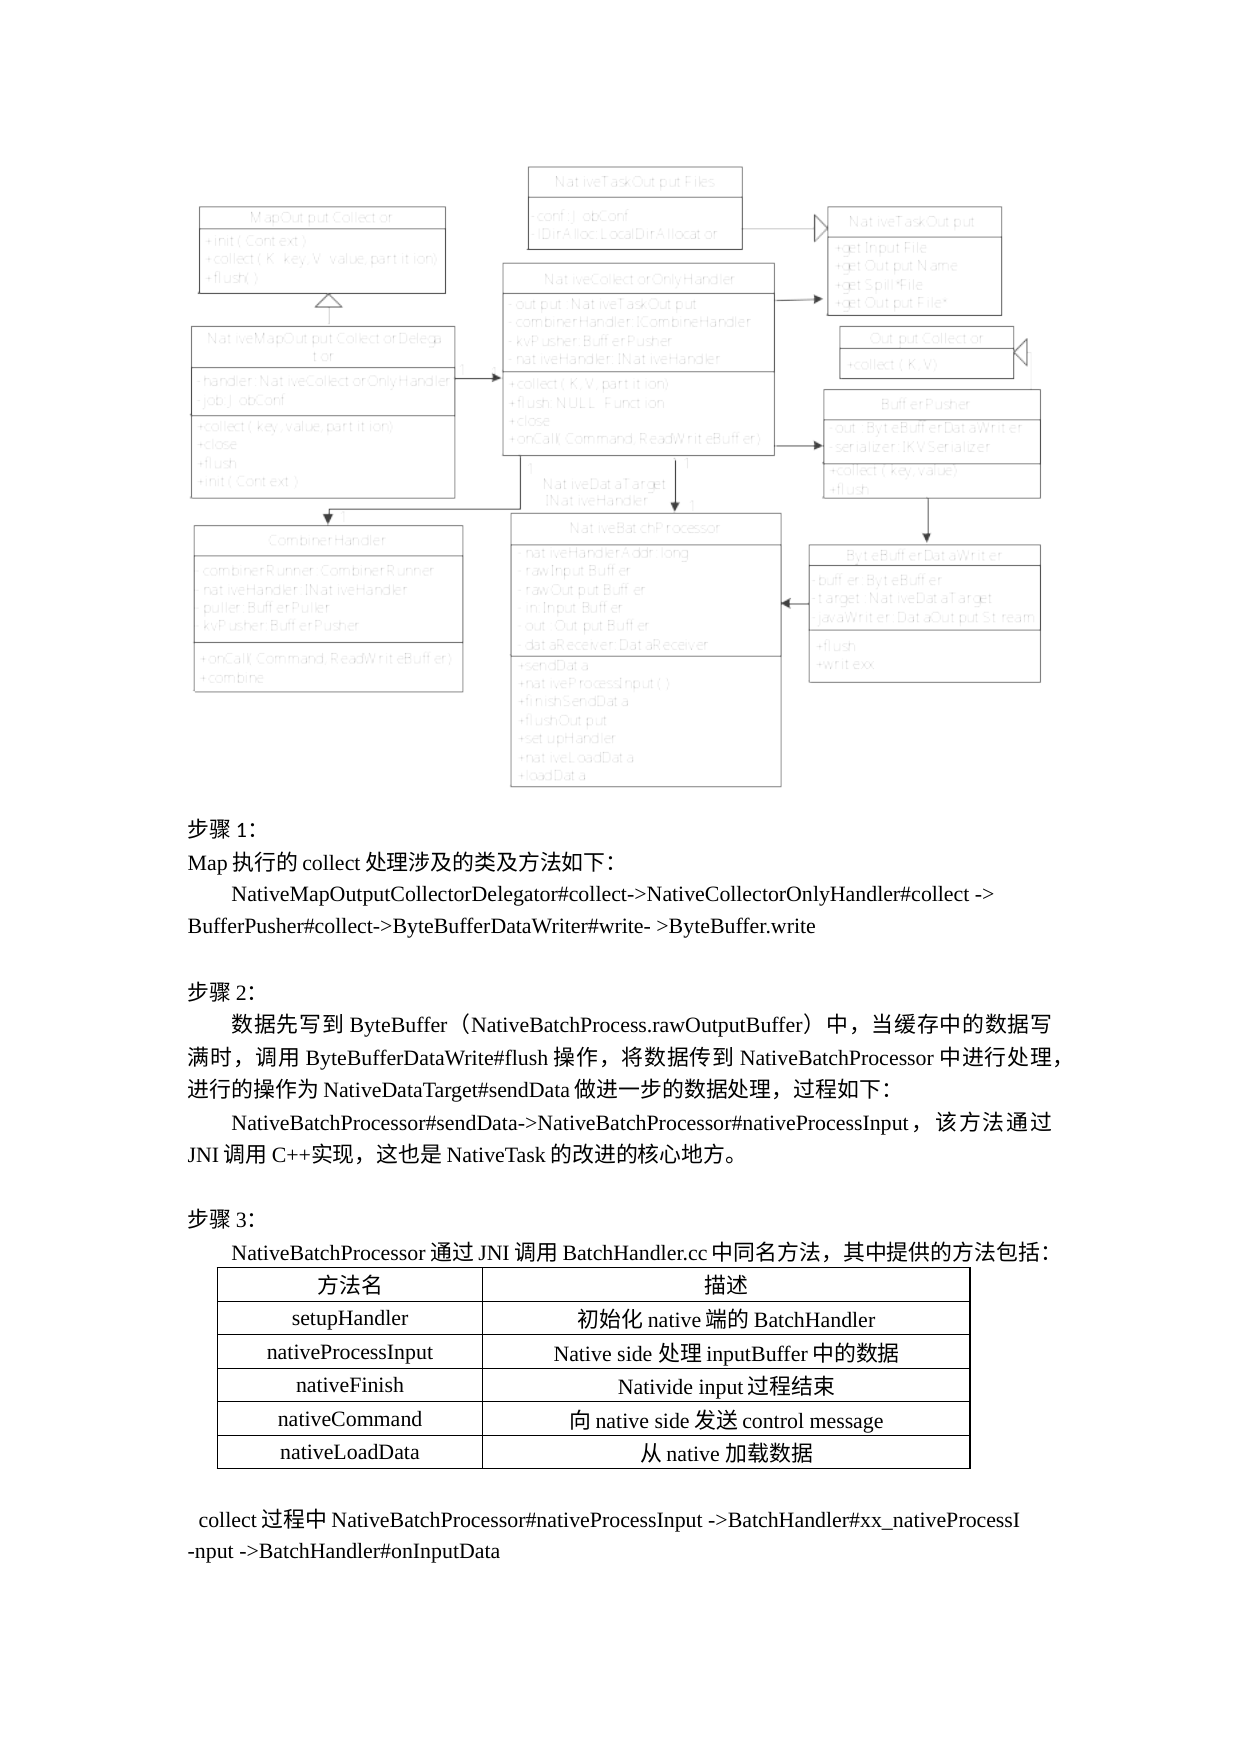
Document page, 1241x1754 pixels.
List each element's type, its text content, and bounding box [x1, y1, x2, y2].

text 步骤1： [187, 812, 1053, 844]
text Map执行的collect处理涉及的类及方法如下： [187, 844, 1053, 877]
text collect过程中NativeBatchProcessor#nativeProcessInput ->BatchHandler#xx_nativeProcessI [187, 1502, 1053, 1534]
text BufferPusher#collect->ByteBufferDataWriter#write- >ByteBuffer.write [187, 909, 1053, 942]
table_cell 从native 加载数据 [483, 1436, 969, 1468]
table_header 描述 [483, 1268, 969, 1301]
table_cell Nativide input过程结束 [483, 1369, 969, 1401]
text 步骤3： [187, 1202, 1053, 1234]
table_header 方法名 [218, 1268, 482, 1301]
table_cell 向native side发送control message [483, 1402, 969, 1435]
table_cell nativeFinish [218, 1369, 482, 1401]
table_cell nativeLoadData [218, 1436, 482, 1468]
text NativeMapOutputCollectorDelegator#collect->NativeCollectorOnlyHandler#collect -> [187, 877, 1053, 909]
table_cell nativeCommand [218, 1402, 482, 1435]
table_cell 初始化native端的BatchHandler [483, 1302, 969, 1334]
table_cell Native side 处理inputBuffer中的数据 [483, 1335, 969, 1368]
table_cell nativeProcessInput [218, 1335, 482, 1368]
text 数据先写到ByteBuffer（NativeBatchProcess.rawOutputBuffer）中，当缓存中的数据写满时，调用ByteBufferDataWrite#flush操作，将数据传到NativeBatchProcessor中进行处理，进行的操作为NativeDataTarget#sendData做进一步的数据处理，过程如下： [187, 1007, 1053, 1104]
text -nput ->BatchHandler#onInputData [187, 1534, 1053, 1567]
text NativeBatchProcessor通过JNI调用BatchHandler.cc中同名方法，其中提供的方法包括： [187, 1234, 1053, 1267]
table_cell setupHandler [218, 1302, 482, 1334]
text NativeBatchProcessor#sendData->NativeBatchProcessor#nativeProcessInput，该方法通过JNI调用C++实现，这也是NativeTask的改进的核心地方。 [187, 1104, 1053, 1169]
text 步骤2： [187, 974, 1053, 1007]
